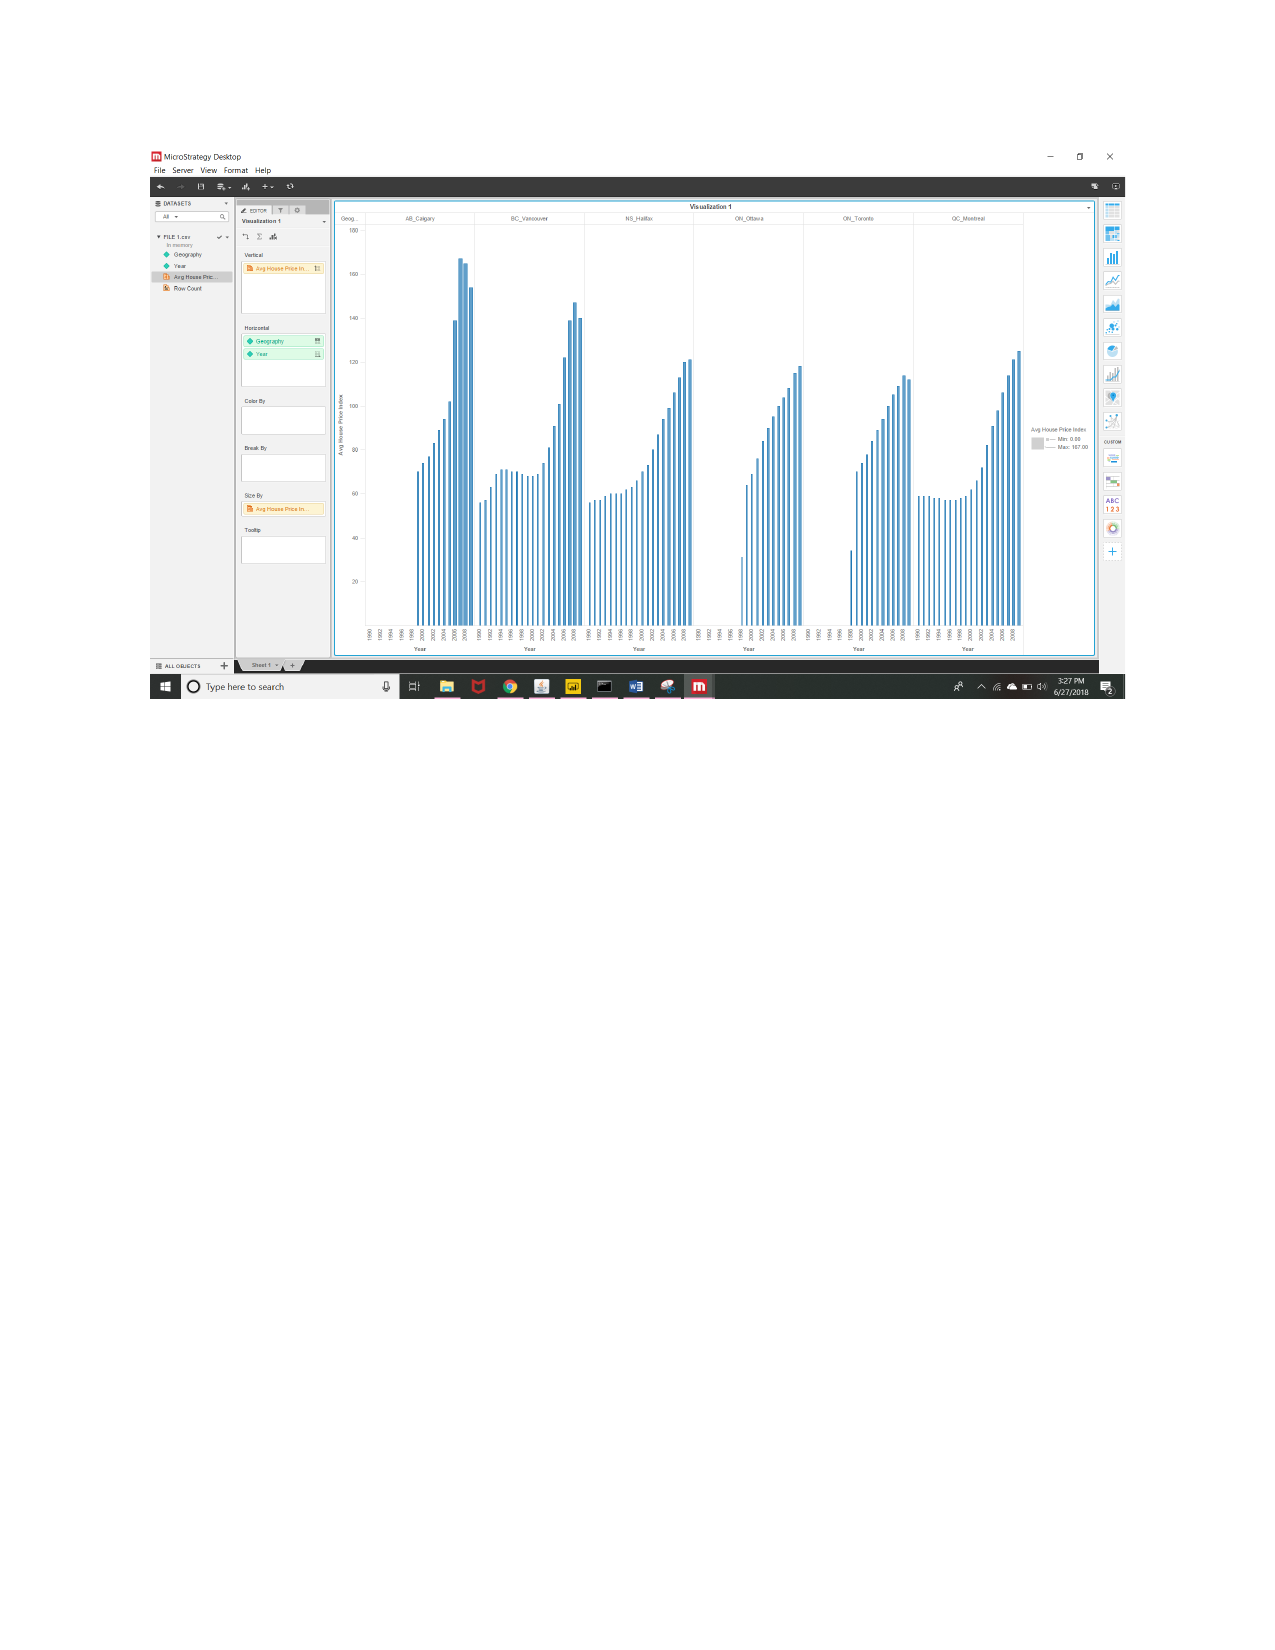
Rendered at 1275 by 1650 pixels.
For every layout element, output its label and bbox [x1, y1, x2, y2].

picture [150, 150, 1125, 699]
